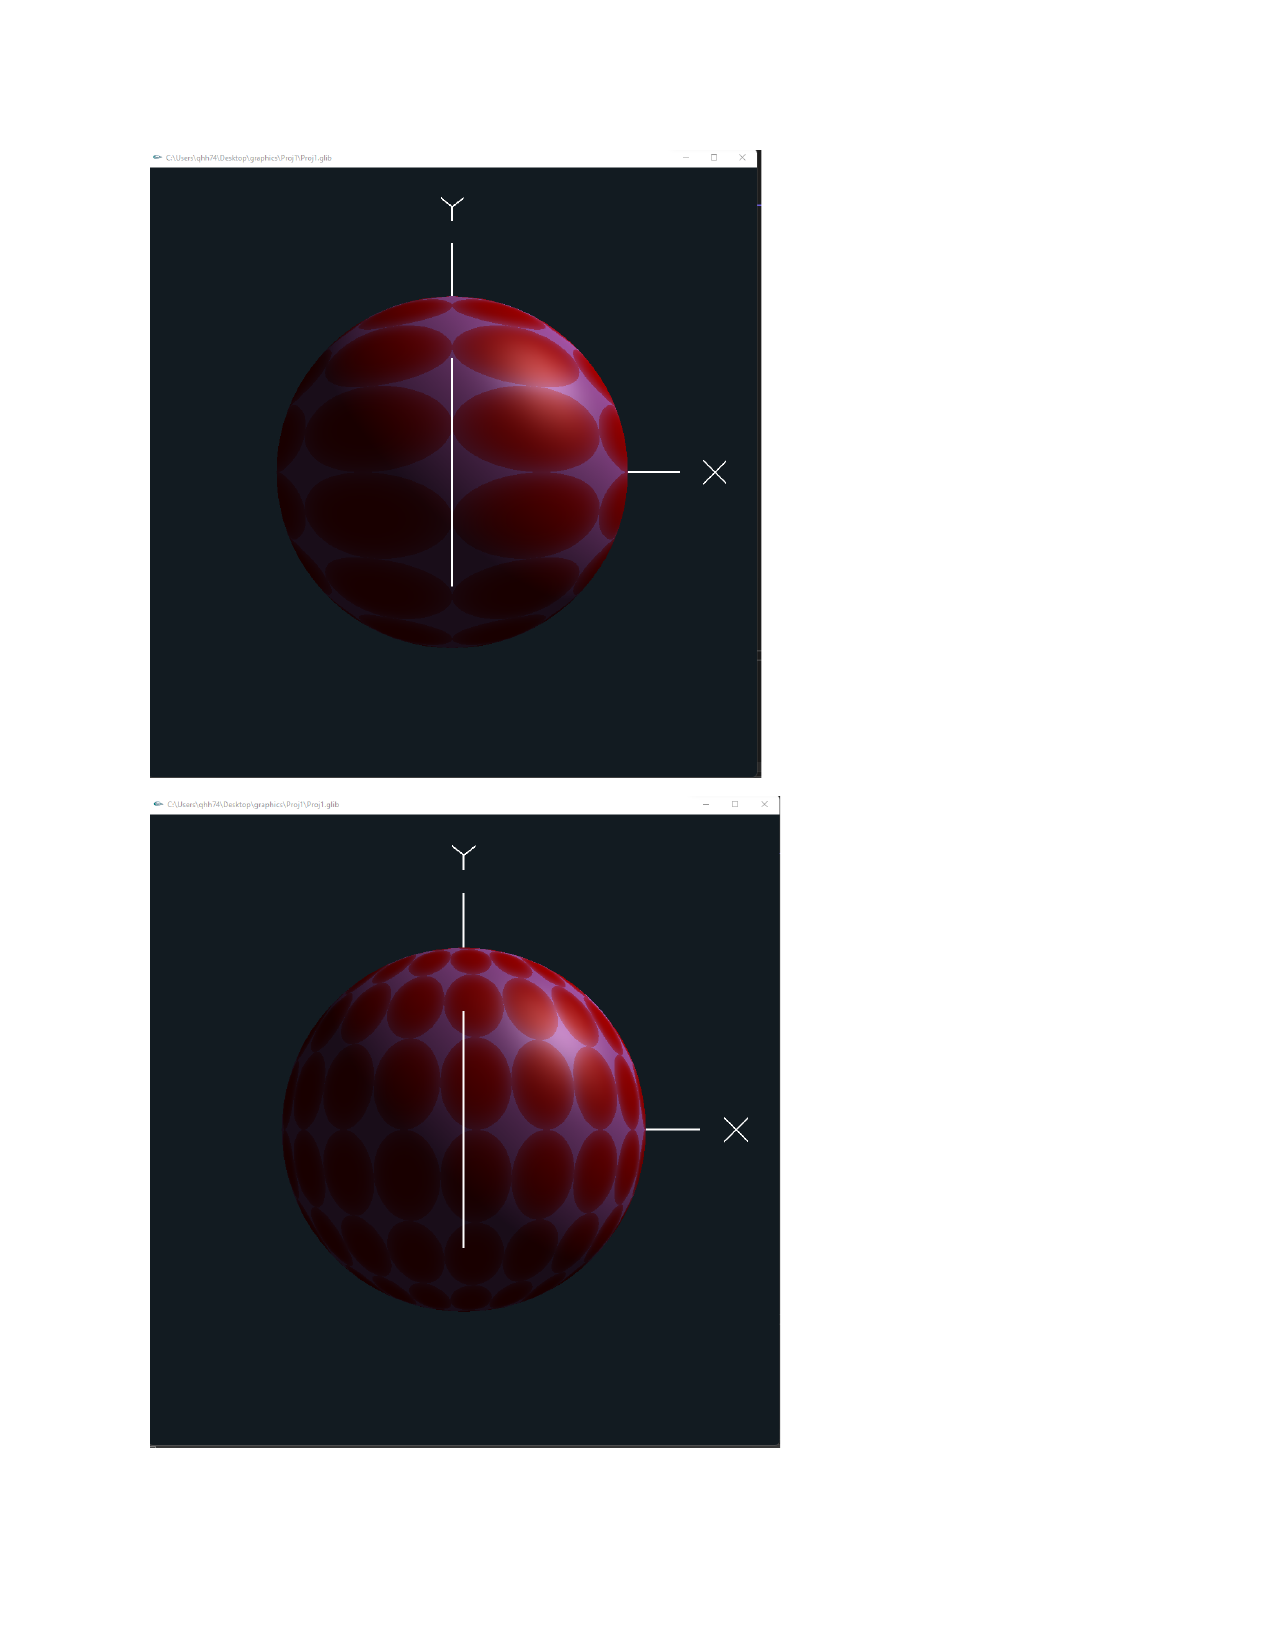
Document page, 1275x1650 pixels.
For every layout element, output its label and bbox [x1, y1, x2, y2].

picture [150, 796, 780, 1448]
picture [150, 150, 762, 778]
